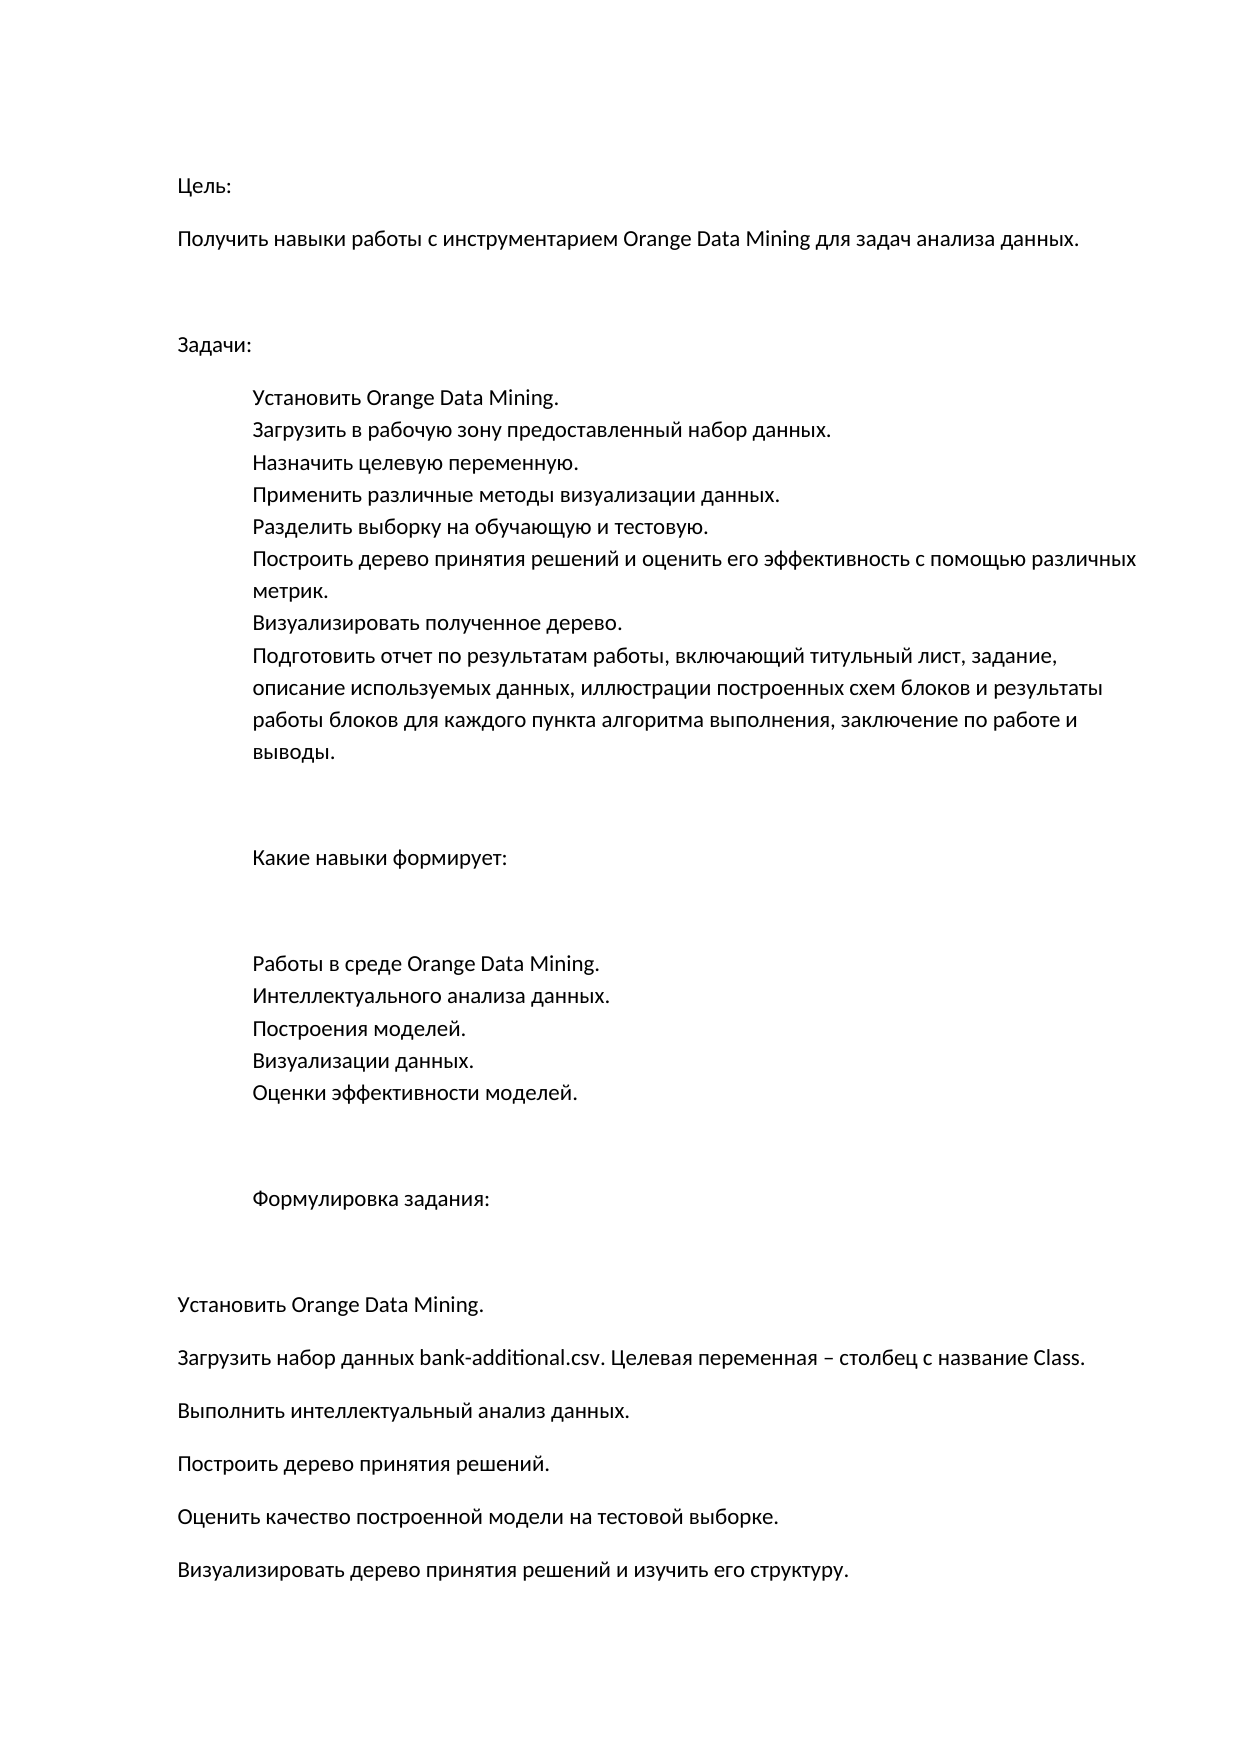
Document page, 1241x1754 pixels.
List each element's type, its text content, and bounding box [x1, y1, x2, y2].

list Назначить целевую переменную. [252, 448, 1152, 476]
list Построения моделей. [252, 1014, 1152, 1042]
list Визуализировать полученное дерево. [252, 608, 1152, 637]
text Установить Orange Data Mining. [177, 1290, 1152, 1318]
text Получить навыки работы с инструментарием Orange Data Mining для задач анализа данных. [177, 224, 1152, 252]
list Разделить выборку на обучающую и тестовую. [252, 512, 1152, 540]
text Визуализировать дерево принятия решений и изучить его структуру. [177, 1555, 1152, 1583]
list Интеллектуального анализа данных. [252, 982, 1152, 1009]
list Применить различные методы визуализации данных. [252, 480, 1152, 508]
list Оценки эффективности моделей. [252, 1078, 1152, 1106]
text Загрузить набор данных bank-additional.csv. Целевая переменная – столбец с название Class. [177, 1343, 1152, 1371]
text Построить дерево принятия решений. [177, 1449, 1152, 1477]
list Формулировка задания: [252, 1184, 1152, 1212]
text Выполнить интеллектуальный анализ данных. [177, 1396, 1152, 1424]
list Загрузить в рабочую зону предоставленный набор данных. [252, 415, 1152, 443]
text Цель: [177, 171, 1152, 199]
list Какие навыки формирует: [252, 843, 1152, 871]
text Задачи: [177, 330, 1152, 358]
list Работы в среде Orange Data Mining. [252, 949, 1152, 977]
list Подготовить отчет по результатам работы, включающий титульный лист, задание, описание используемых данных, иллюстрации построенных схем блоков и результаты работы блоков для каждого пункта алгоритма выполнения, заключение по работе и выводы. [252, 641, 1152, 765]
text Оценить качество построенной модели на тестовой выборке. [177, 1502, 1152, 1530]
list Визуализации данных. [252, 1046, 1152, 1074]
list Установить Orange Data Mining. [252, 383, 1152, 411]
list Построить дерево принятия решений и оценить его эффективность с помощью различных метрик. [252, 544, 1152, 604]
